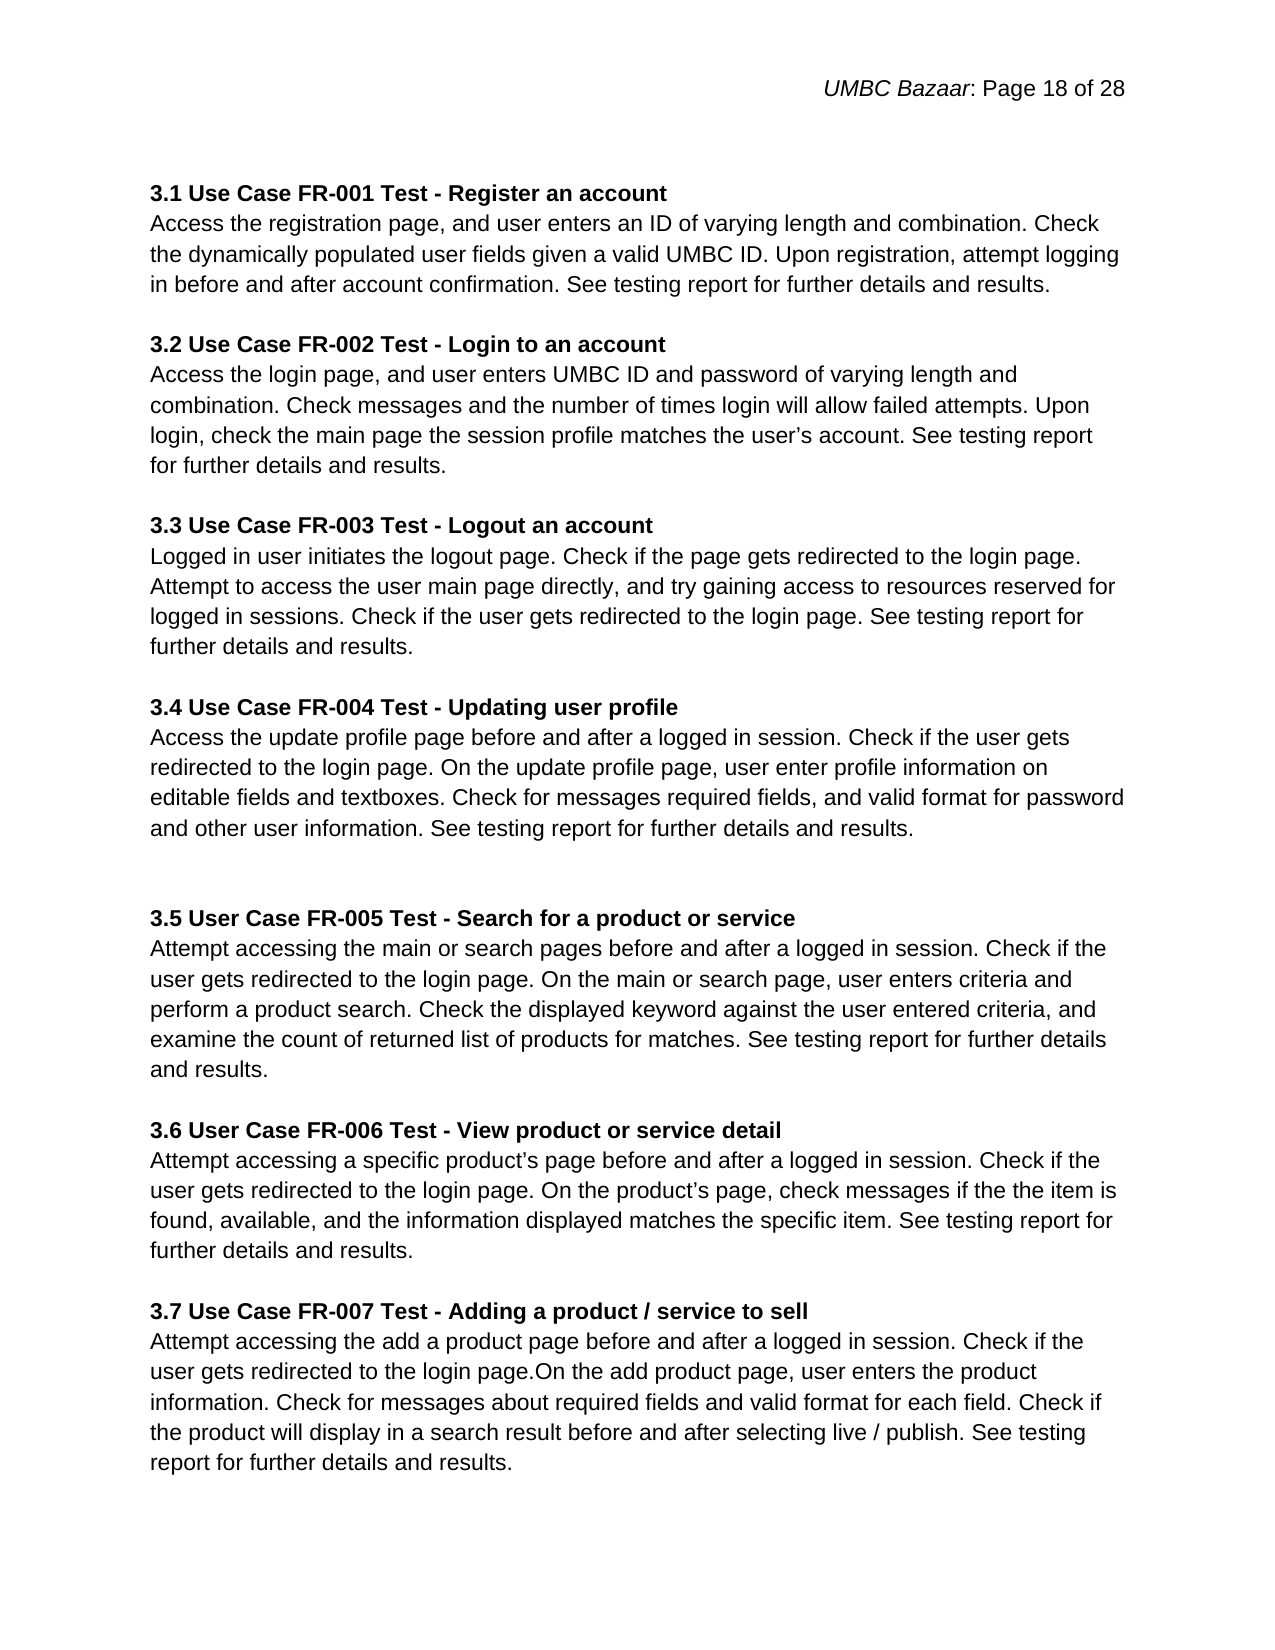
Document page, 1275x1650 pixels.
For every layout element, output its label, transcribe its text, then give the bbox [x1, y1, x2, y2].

text 3.5 User Case FR-005 Test - Search for a product or service [150, 905, 1125, 932]
text Attempt accessing a specific product’s page before and after a logged in session. Check if the user gets redirected to the login page. On the product’s page, check messages if the the item is found, available, and the information displayed matches the specific item. See testing report for further details and results. [150, 1147, 1125, 1264]
text Logged in user initiates the logout page. Check if the page gets redirected to the login page. Attempt to access the user main page directly, and try gaining access to resources reserved for logged in sessions. Check if the user gets redirected to the login page. See testing report for further details and results. [150, 543, 1125, 660]
text 3.3 Use Case FR-003 Test - Logout an account [150, 512, 1125, 539]
text Attempt accessing the main or search pages before and after a logged in session. Check if the user gets redirected to the login page. On the main or search page, user enters criteria and perform a product search. Check the displayed keyword against the user entered criteria, and examine the count of returned list of products for matches. See testing report for further details and results. [150, 935, 1125, 1083]
text 3.6 User Case FR-006 Test - View product or service detail [150, 1117, 1125, 1143]
text Access the login page, and user enters UMBC ID and password of varying length and combination. Check messages and the number of times login will allow failed attempts. Upon login, check the main page the session profile matches the user’s account. See testing report for further details and results. [150, 361, 1125, 478]
text 3.7 Use Case FR-007 Test - Adding a product / service to sell [150, 1298, 1125, 1324]
text Access the registration page, and user enters an ID of varying length and combination. Check the dynamically populated user fields given a valid UMBC ID. Upon registration, attempt logging in before and after account confirmation. See testing report for further details and results. [150, 210, 1125, 297]
text 3.4 Use Case FR-004 Test - Updating user profile [150, 694, 1125, 720]
text Access the update profile page before and after a logged in session. Check if the user gets redirected to the login page. On the update profile page, user enter profile information on editable fields and textboxes. Check for messages required fields, and valid format for password and other user information. See testing report for further details and results. [150, 724, 1125, 841]
text 3.2 Use Case FR-002 Test - Login to an account [150, 331, 1125, 358]
text 3.1 Use Case FR-001 Test - Register an account [150, 180, 1125, 207]
text Attempt accessing the add a product page before and after a logged in session. Check if the user gets redirected to the login page.On the add product page, user enters the product information. Check for messages about required fields and valid format for each field. Check if the product will display in a search result before and after selecting live / publish. See testing report for further details and results. [150, 1328, 1125, 1475]
